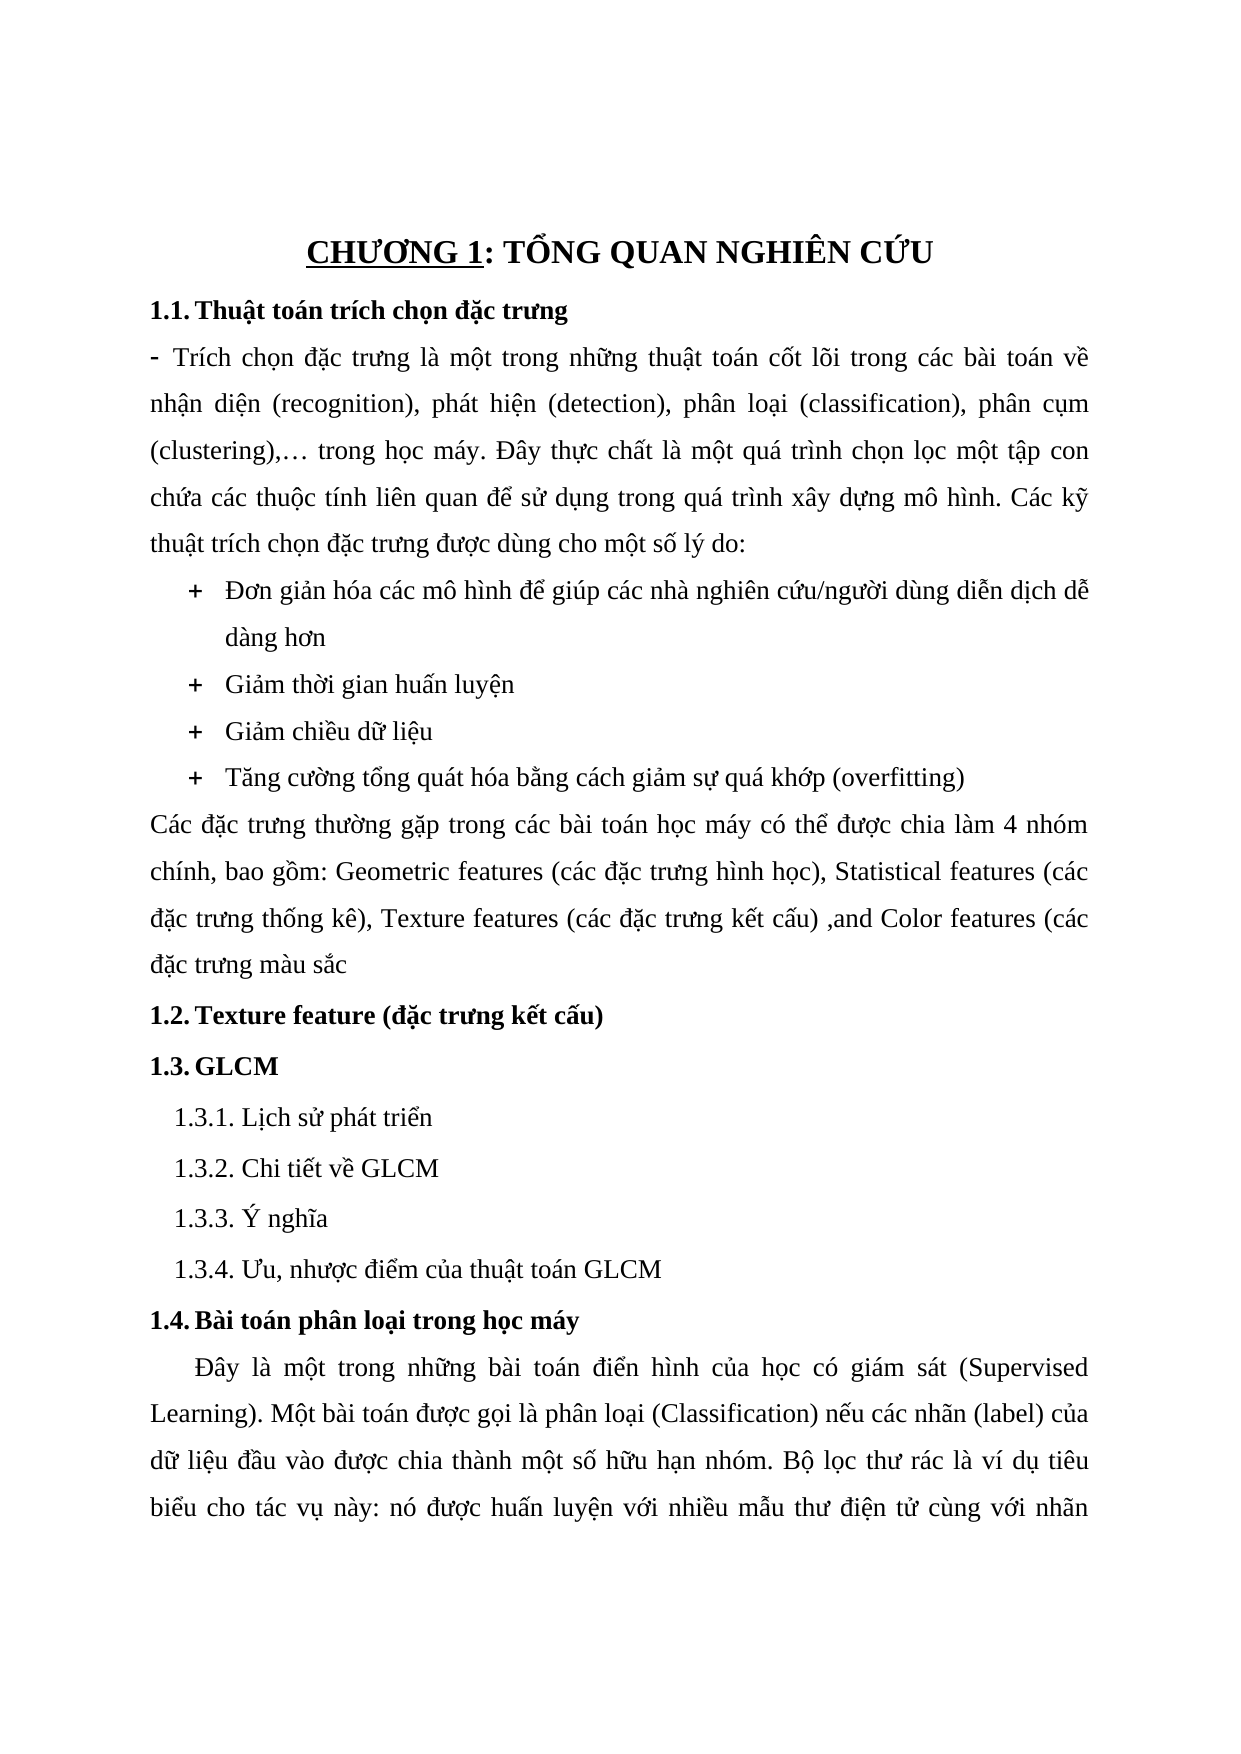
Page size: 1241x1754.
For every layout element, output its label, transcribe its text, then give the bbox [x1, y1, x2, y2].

subtitle GLCM [149, 1050, 1090, 1081]
list Trích chọn đặc trưng là một trong những thuật toán cốt lõi trong các bài toán về nhận diện (recognition), phát hiện (detection), phân loại (classification), phân cụm (clustering),… trong học máy. Đây thực chất là một quá trình chọn lọc một tập con chứa các thuộc tính liên quan để sử dụng trong quá trình xây dựng mô hình. Các kỹ thuật trích chọn đặc trưng được dùng cho một số lý do: [150, 341, 1090, 559]
subtitle Thuật toán trích chọn đặc trưng [149, 294, 1090, 325]
subtitle Chi tiết về GLCM [150, 1152, 1090, 1183]
subtitle Lịch sử phát triển [150, 1101, 1090, 1132]
list Tăng cường tổng quát hóa bằng cách giảm sự quá khớp (overfitting) [187, 761, 1090, 793]
subtitle Bài toán phân loại trong học máy [149, 1304, 1090, 1335]
subtitle CHƯƠNG 1: TỔNG QUAN NGHIÊN CỨU [150, 232, 1090, 271]
text Các đặc trưng thường gặp trong các bài toán học máy có thể được chia làm 4 nhóm chính, bao gồm: Geometric features (các đặc trưng hình học), Statistical features (các đặc trưng thống kê), Texture features (các đặc trưng kết cấu) ,and Color features (các đặc trưng màu sắc [150, 808, 1090, 979]
list Đơn giản hóa các mô hình để giúp các nhà nghiên cứu/người dùng diễn dịch dễ dàng hơn [187, 574, 1090, 652]
subtitle Ưu, nhược điểm của thuật toán GLCM [150, 1253, 1090, 1284]
list Giảm chiều dữ liệu [187, 714, 1090, 746]
subtitle Ý nghĩa [150, 1202, 1090, 1234]
subtitle Texture feature (đặc trưng kết cấu) [149, 999, 1090, 1030]
list Giảm thời gian huấn luyện [187, 668, 1090, 699]
